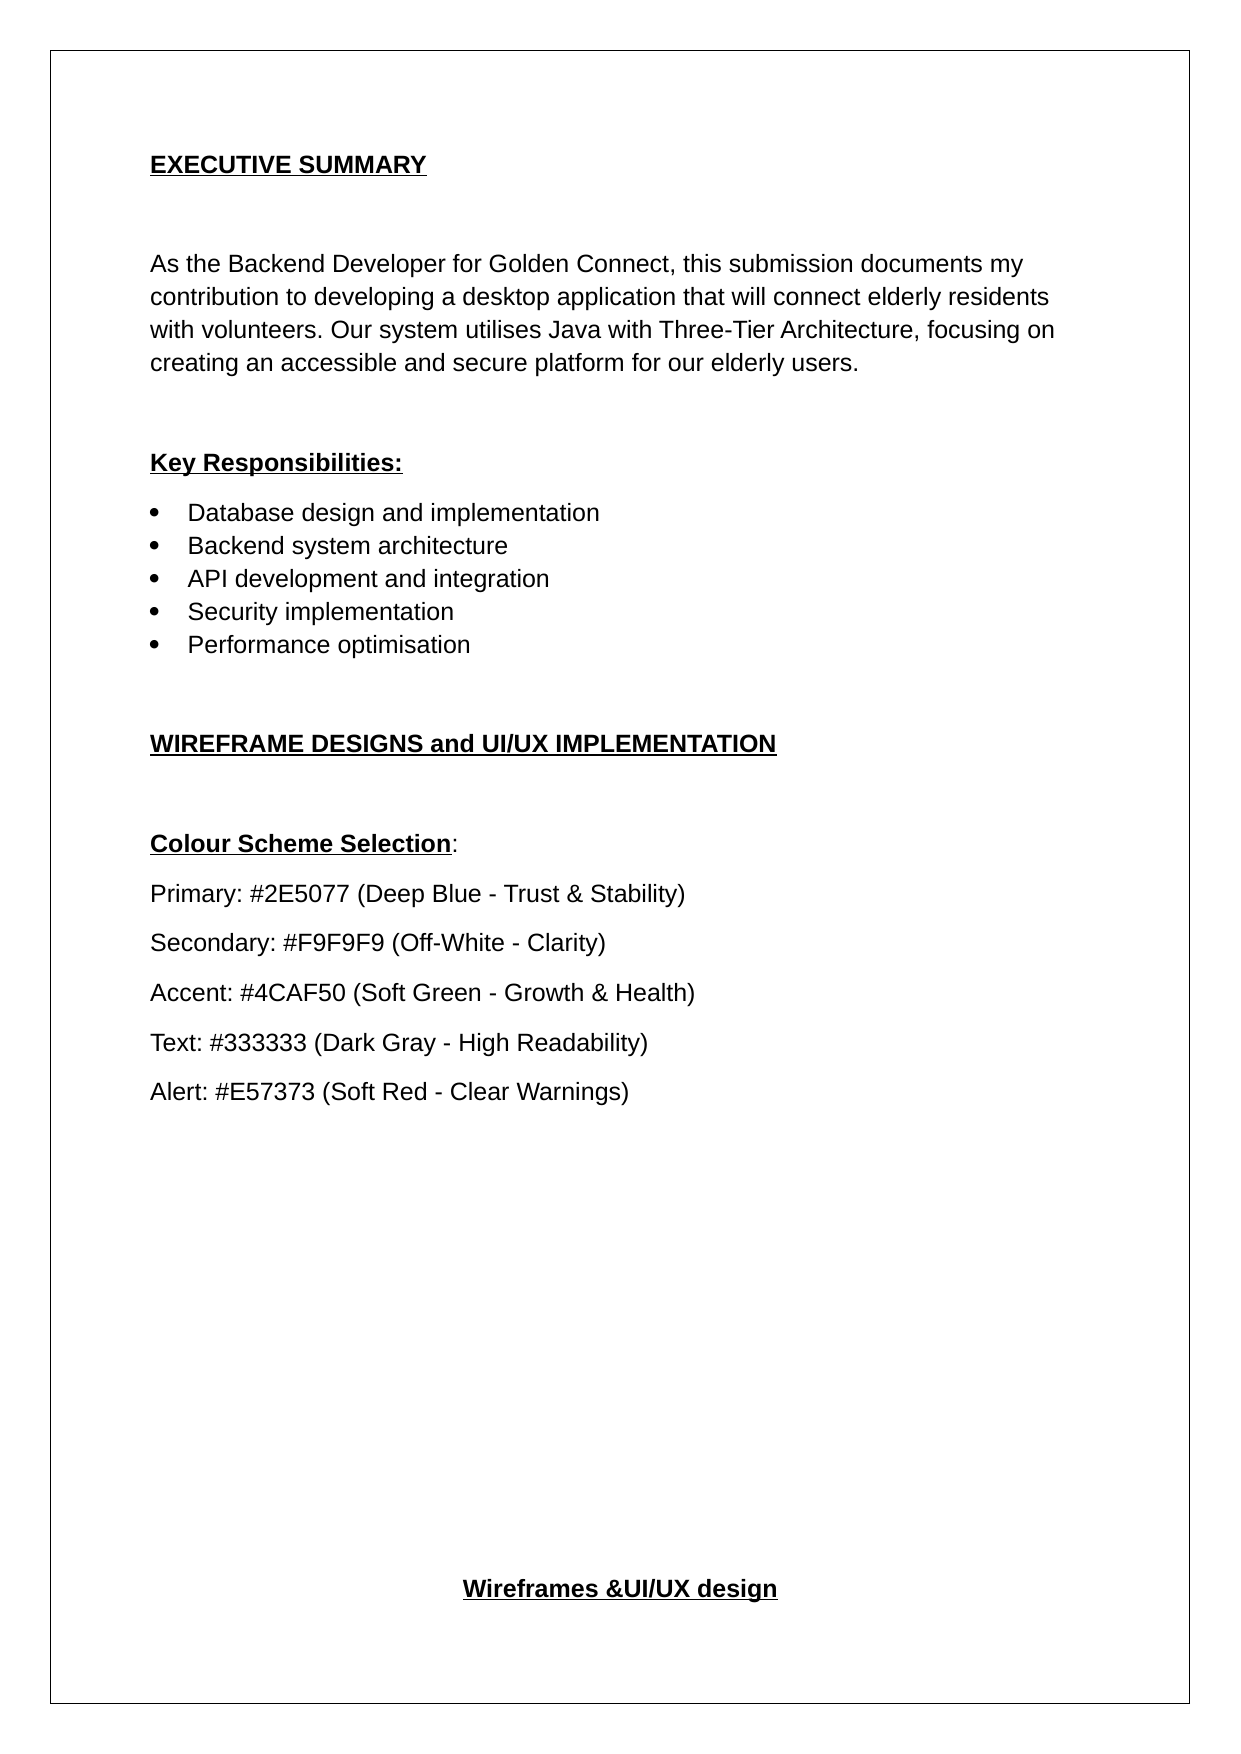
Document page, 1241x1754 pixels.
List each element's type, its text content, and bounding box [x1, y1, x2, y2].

text Primary: #2E5077 (Deep Blue - Trust & Stability) [150, 878, 1090, 907]
list Backend system architecture [150, 531, 1090, 559]
text Wireframes &UI/UX design [150, 1574, 1090, 1603]
text Secondary: #F9F9F9 (Off-White - Clarity) [150, 928, 1090, 957]
text Colour Scheme Selection: [150, 829, 1090, 858]
text WIREFRAME DESIGNS and UI/UX IMPLEMENTATION [150, 729, 1090, 758]
text Alert: #E57373 (Soft Red - Clear Warnings) [150, 1077, 1090, 1106]
text EXECUTIVE SUMMARY [150, 150, 1090, 179]
text Key Responsibilities: [150, 448, 1090, 477]
text As the Backend Developer for Golden Connect, this submission documents my contribution to developing a desktop application that will connect elderly residents with volunteers. Our system utilises Java with Three-Tier Architecture, focusing on creating an accessible and secure platform for our elderly users. [150, 249, 1090, 377]
list Security implementation [150, 597, 1090, 626]
text Accent: #4CAF50 (Soft Green - Growth & Health) [150, 978, 1090, 1007]
list Database design and implementation [150, 497, 1090, 526]
list Performance optimisation [150, 630, 1090, 659]
list API development and integration [150, 564, 1090, 593]
text Text: #333333 (Dark Gray - High Readability) [150, 1028, 1090, 1056]
